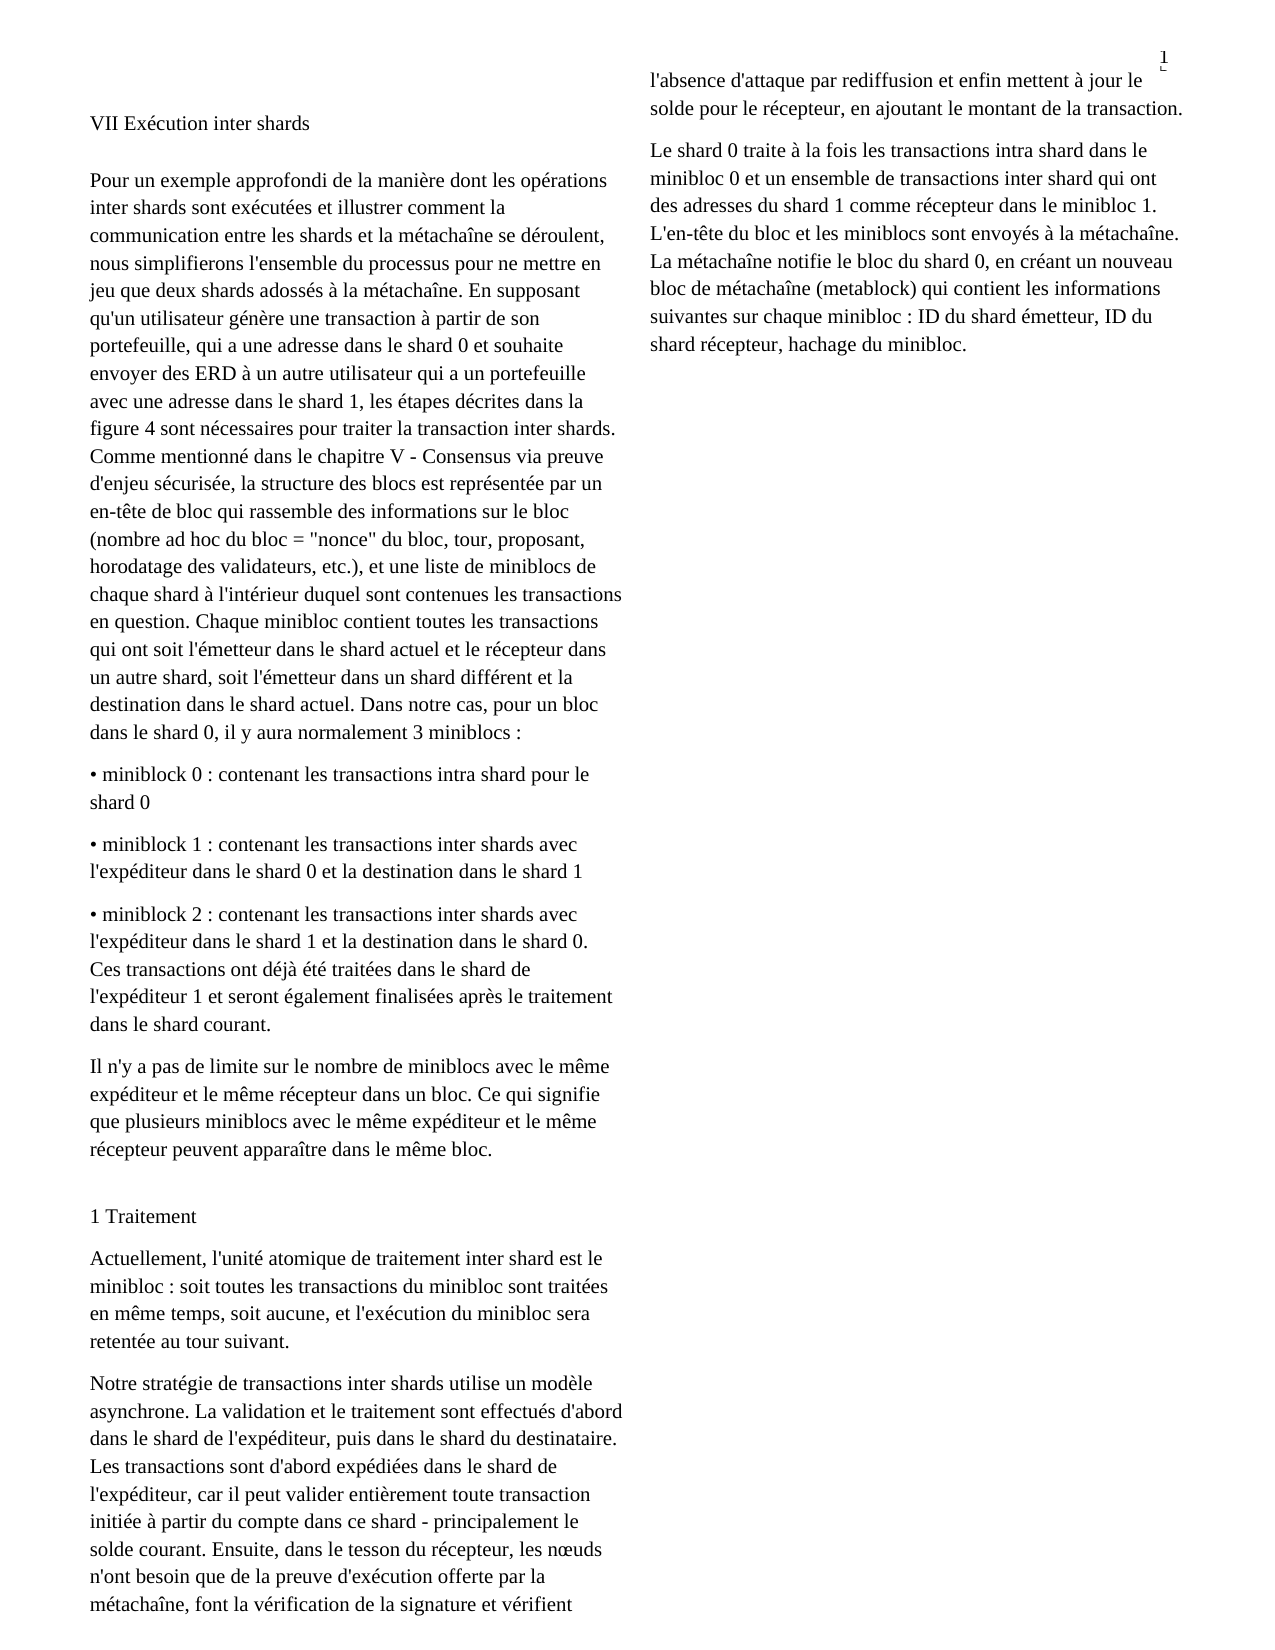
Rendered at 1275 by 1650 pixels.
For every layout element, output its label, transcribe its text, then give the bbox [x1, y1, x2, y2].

text • miniblock 2 : contenant les transactions inter shards avec l'expéditeur dans le shard 1 et la destination dans le shard 0. Ces transactions ont déjà été traitées dans le shard de l'expéditeur 1 et seront également finalisées après le traitement dans le shard courant. [89, 902, 625, 1036]
text 1 Traitement [89, 1204, 625, 1228]
text VII Exécution inter shards [89, 111, 625, 135]
text Le shard 0 traite à la fois les transactions intra shard dans le minibloc 0 et un ensemble de transactions inter shard qui ont des adresses du shard 1 comme récepteur dans le minibloc 1. L'en-tête du bloc et les miniblocs sont envoyés à la métachaîne. La métachaîne notifie le bloc du shard 0, en créant un nouveau bloc de métachaîne (metablock) qui contient les informations suivantes sur chaque minibloc : ID du shard émetteur, ID du shard récepteur, hachage du minibloc. [650, 138, 1185, 356]
text • miniblock 0 : contenant les transactions intra shard pour le shard 0 [89, 762, 625, 814]
text Actuellement, l'unité atomique de traitement inter shard est le minibloc : soit toutes les transactions du minibloc sont traitées en même temps, soit aucune, et l'exécution du minibloc sera retentée au tour suivant. [89, 1246, 625, 1353]
text • miniblock 1 : contenant les transactions inter shards avec l'expéditeur dans le shard 0 et la destination dans le shard 1 [89, 832, 625, 883]
text Notre stratégie de transactions inter shards utilise un modèle asynchrone. La validation et le traitement sont effectués d'abord dans le shard de l'expéditeur, puis dans le shard du destinataire. Les transactions sont d'abord expédiées dans le shard de l'expéditeur, car il peut valider entièrement toute transaction initiée à partir du compte dans ce shard - principalement le solde courant. Ensuite, dans le tesson du récepteur, les nœuds n'ont besoin que de la preuve d'exécution offerte par la métachaîne, font la vérification de la signature et vérifient l'absence d'attaque par rediffusion et enfin mettent à jour le solde pour le récepteur, en ajoutant le montant de la transaction. [89, 1371, 625, 1616]
text Il n'y a pas de limite sur le nombre de miniblocs avec le même expéditeur et le même récepteur dans un bloc. Ce qui signifie que plusieurs miniblocs avec le même expéditeur et le même récepteur peuvent apparaître dans le même bloc. [89, 1054, 625, 1161]
text Pour un exemple approfondi de la manière dont les opérations inter shards sont exécutées et illustrer comment la communication entre les shards et la métachaîne se déroulent, nous simplifierons l'ensemble du processus pour ne mettre en jeu que deux shards adossés à la métachaîne. En supposant qu'un utilisateur génère une transaction à partir de son portefeuille, qui a une adresse dans le shard 0 et souhaite envoyer des ERD à un autre utilisateur qui a un portefeuille avec une adresse dans le shard 1, les étapes décrites dans la figure 4 sont nécessaires pour traiter la transaction inter shards. Comme mentionné dans le chapitre V - Consensus via preuve d'enjeu sécurisée, la structure des blocs est représentée par un en-tête de bloc qui rassemble des informations sur le bloc (nombre ad hoc du bloc = "nonce" du bloc, tour, proposant, horodatage des validateurs, etc.), et une liste de miniblocs de chaque shard à l'intérieur duquel sont contenues les transactions en question. Chaque minibloc contient toutes les transactions qui ont soit l'émetteur dans le shard actuel et le récepteur dans un autre shard, soit l'émetteur dans un shard différent et la destination dans le shard actuel. Dans notre cas, pour un bloc dans le shard 0, il y aura normalement 3 miniblocs : [89, 168, 625, 744]
